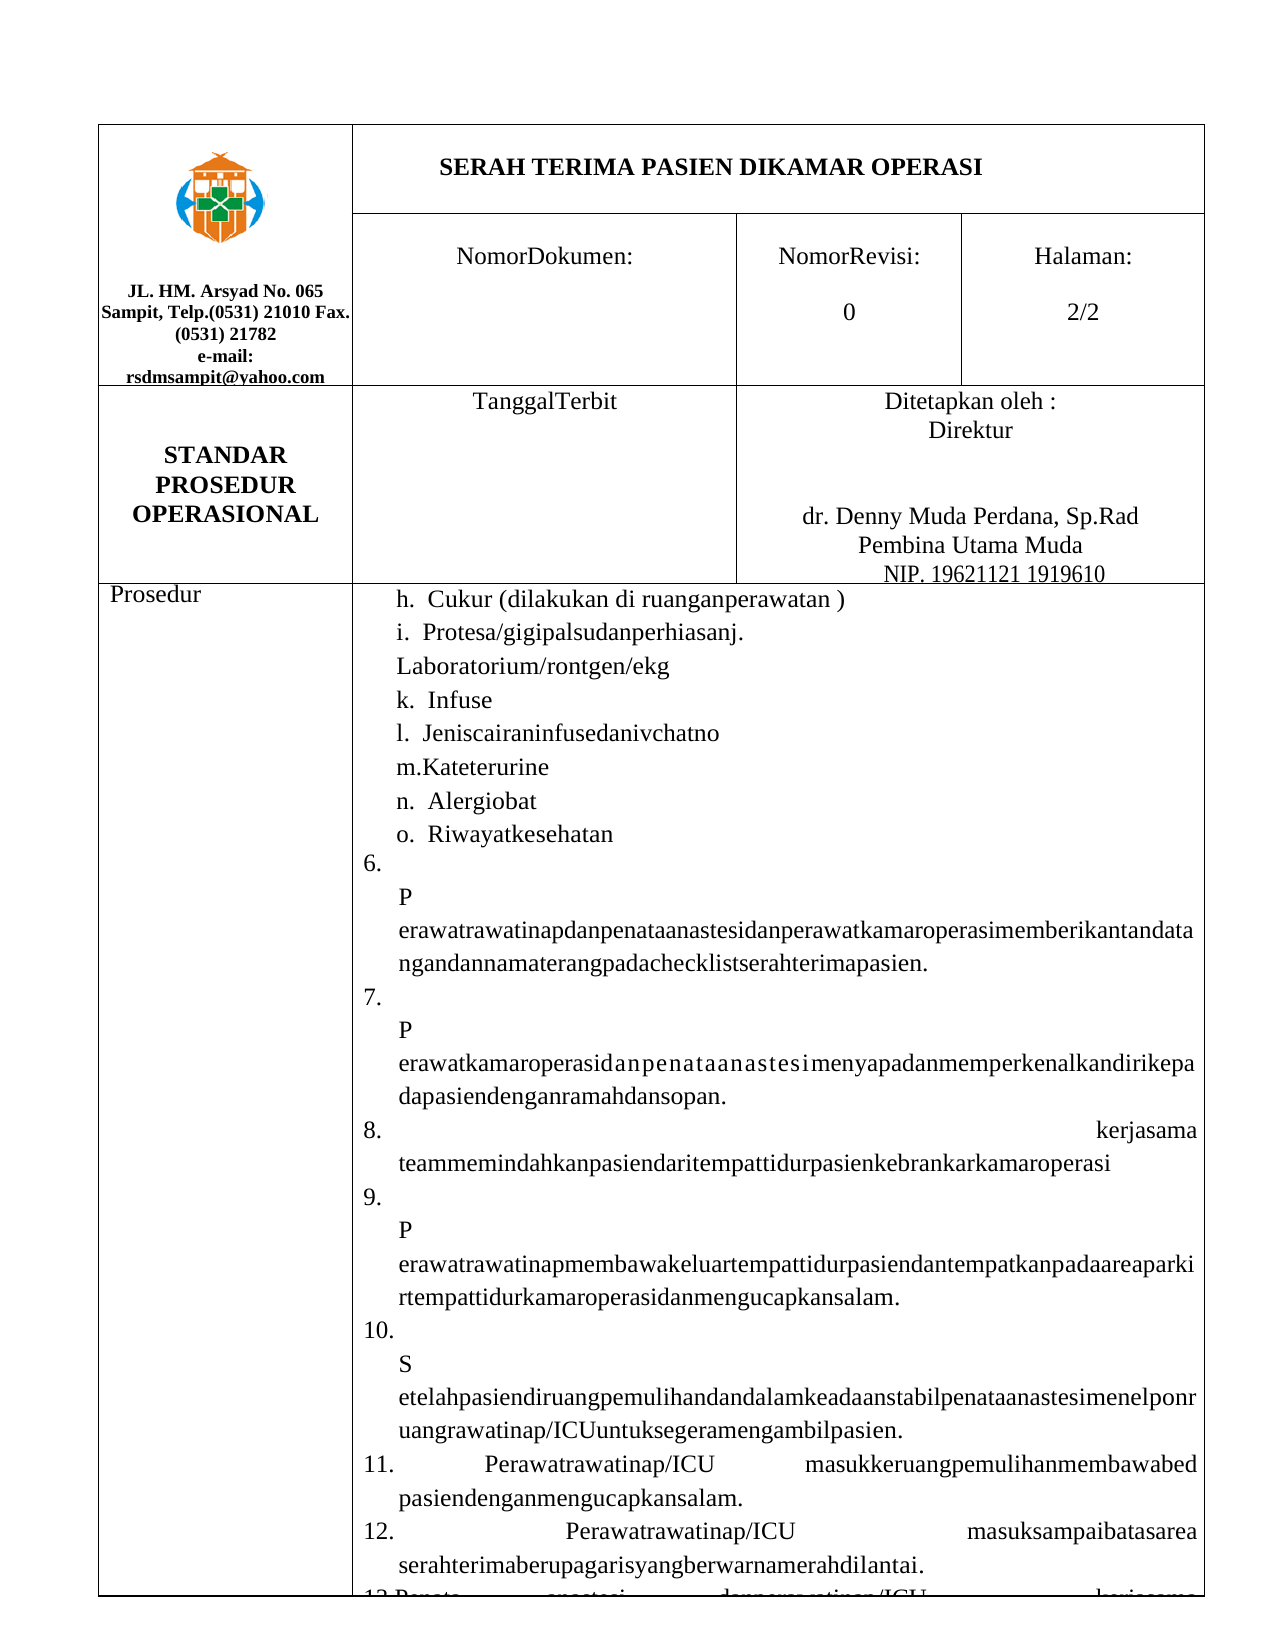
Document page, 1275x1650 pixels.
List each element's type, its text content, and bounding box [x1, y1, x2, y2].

table_cell STANDAR PROSEDUR OPERASIONAL [99, 386, 352, 582]
picture [166, 146, 268, 246]
table_header JL. HM. Arsyad No. 065 Sampit, Telp.(0531) 21010 Fax.(0531) 21782 e-mail: rsdmsampit@yahoo.com [99, 125, 352, 385]
table_cell Ditetapkan oleh : Direktur dr. Denny Muda Perdana, Sp.Rad Pembina Utama Muda NIP. 19621121 1919610 [737, 386, 1204, 582]
table_cell Halaman: 2/2 [962, 214, 1204, 385]
table_cell h. Cukur (dilakukan di ruanganperawatan ) i. Protesa/gigipalsudanperhiasanj. Laboratorium/rontgen/ekg k. Infuse l. Jeniscairaninfusedanivchatno m.Kateterurine n. Alergiobat o. Riwayatkesehatan 6. Perawatrawatinapdanpenataanastesidanperawatkamaroperasimemberikantandatangandannamaterangpadachecklistserahterimapasien. 7. Perawatkamaroperasidanpenataanastesimenyapadanmemperkenalkandirikepadapasiendenganramahdansopan. 8. kerjasama teammemindahkanpasiendaritempattidurpasienkebrankarkamaroperasi 9. Perawatrawatinapmembawakeluartempattidurpasiendantempatkanpadaareaparkirtempattidurkamaroperasidanmengucapkansalam. 10. Setelahpasiendiruangpemulihandandalamkeadaanstabilpenataanastesimenelponruangrawatinap/ICUuntuksegeramengambilpasien. 11. Perawatrawatinap/ICU masukkeruangpemulihanmembawabed pasiendenganmengucapkansalam. 12. Perawatrawatinap/ICU masuksampaibatasarea serahterimaberupagarisyangberwarnamerahdilantai. 13.Penata anastesi, danperawatinap/ICU kerjasama teammemindahkankebedpasien 14.PerawatanastesidanPerawatRawatinapmelakukanserahterimapaiendandokumentrekammedispasiendikamarbedahmeliputi: a. Tanda Vital pasien b. Tingkatkesadaranc. Jalannafas d. Warnadanturgorkulite. LokasiLukaoperasi f. Draindanjumlahcairang. Infusdanjumlahtetesan h. darah i.LaporanAnasthesidanlaporan operasi [353, 584, 1204, 1595]
table_cell TanggalTerbit [353, 386, 736, 582]
table_cell NomorDokumen: [353, 214, 736, 385]
table_header SERAH TERIMA PASIEN DIKAMAR OPERASI [353, 125, 1204, 213]
table_cell Prosedur [99, 584, 352, 1595]
table_cell NomorRevisi: 0 [737, 214, 961, 385]
